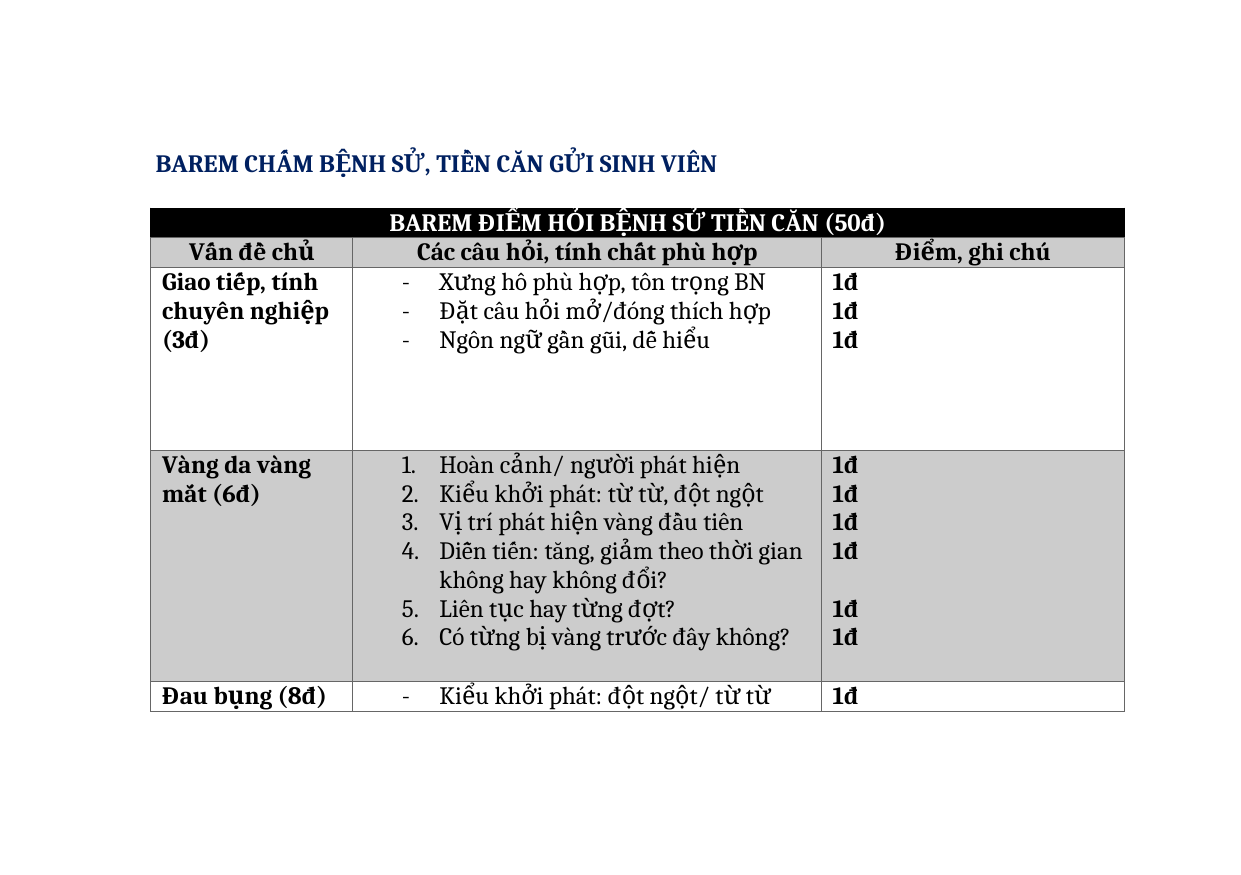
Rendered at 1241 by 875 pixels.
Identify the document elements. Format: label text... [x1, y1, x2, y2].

table_cell Vấn đề chủ [151, 238, 352, 267]
table_cell 1đ 1đ 1đ 1đ 1đ 1đ [822, 451, 1124, 681]
table_cell Hoàn cảnh/ người phát hiện Kiểu khởi phát: từ từ, đột ngột Vị trí phát hiện vàng đầu tiên Diễn tiến: tăng, giảm theo thời gian không hay không đổi? Liên tục hay từng đợt? Có từng bị vàng trước đây không? [353, 451, 821, 681]
table_cell Điểm, ghi chú [822, 238, 1124, 267]
text BAREM CHẤM BỆNH SỬ, TIỀN CĂN GỬI SINH VIÊN [150, 150, 1090, 179]
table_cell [353, 682, 821, 711]
table_cell Các câu hỏi, tính chất phù hợp [353, 238, 821, 267]
table_cell Đau bụng (8đ) [151, 682, 352, 711]
table_cell Xưng hô phù hợp, tôn trọng BN Đặt câu hỏi mở/đóng thích hợp Ngôn ngữ gần gũi, dễ hiểu [353, 268, 821, 450]
table_cell Giao tiếp, tính chuyên nghiệp (3đ) [151, 268, 352, 450]
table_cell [822, 682, 1124, 711]
table_header BAREM ĐIỂM HỎI BỆNH SỬ TIỀN CĂN (50đ) [151, 209, 1124, 237]
table_cell Vàng da vàng mắt (6đ) [151, 451, 352, 681]
table_cell 1đ 1đ 1đ [822, 268, 1124, 450]
